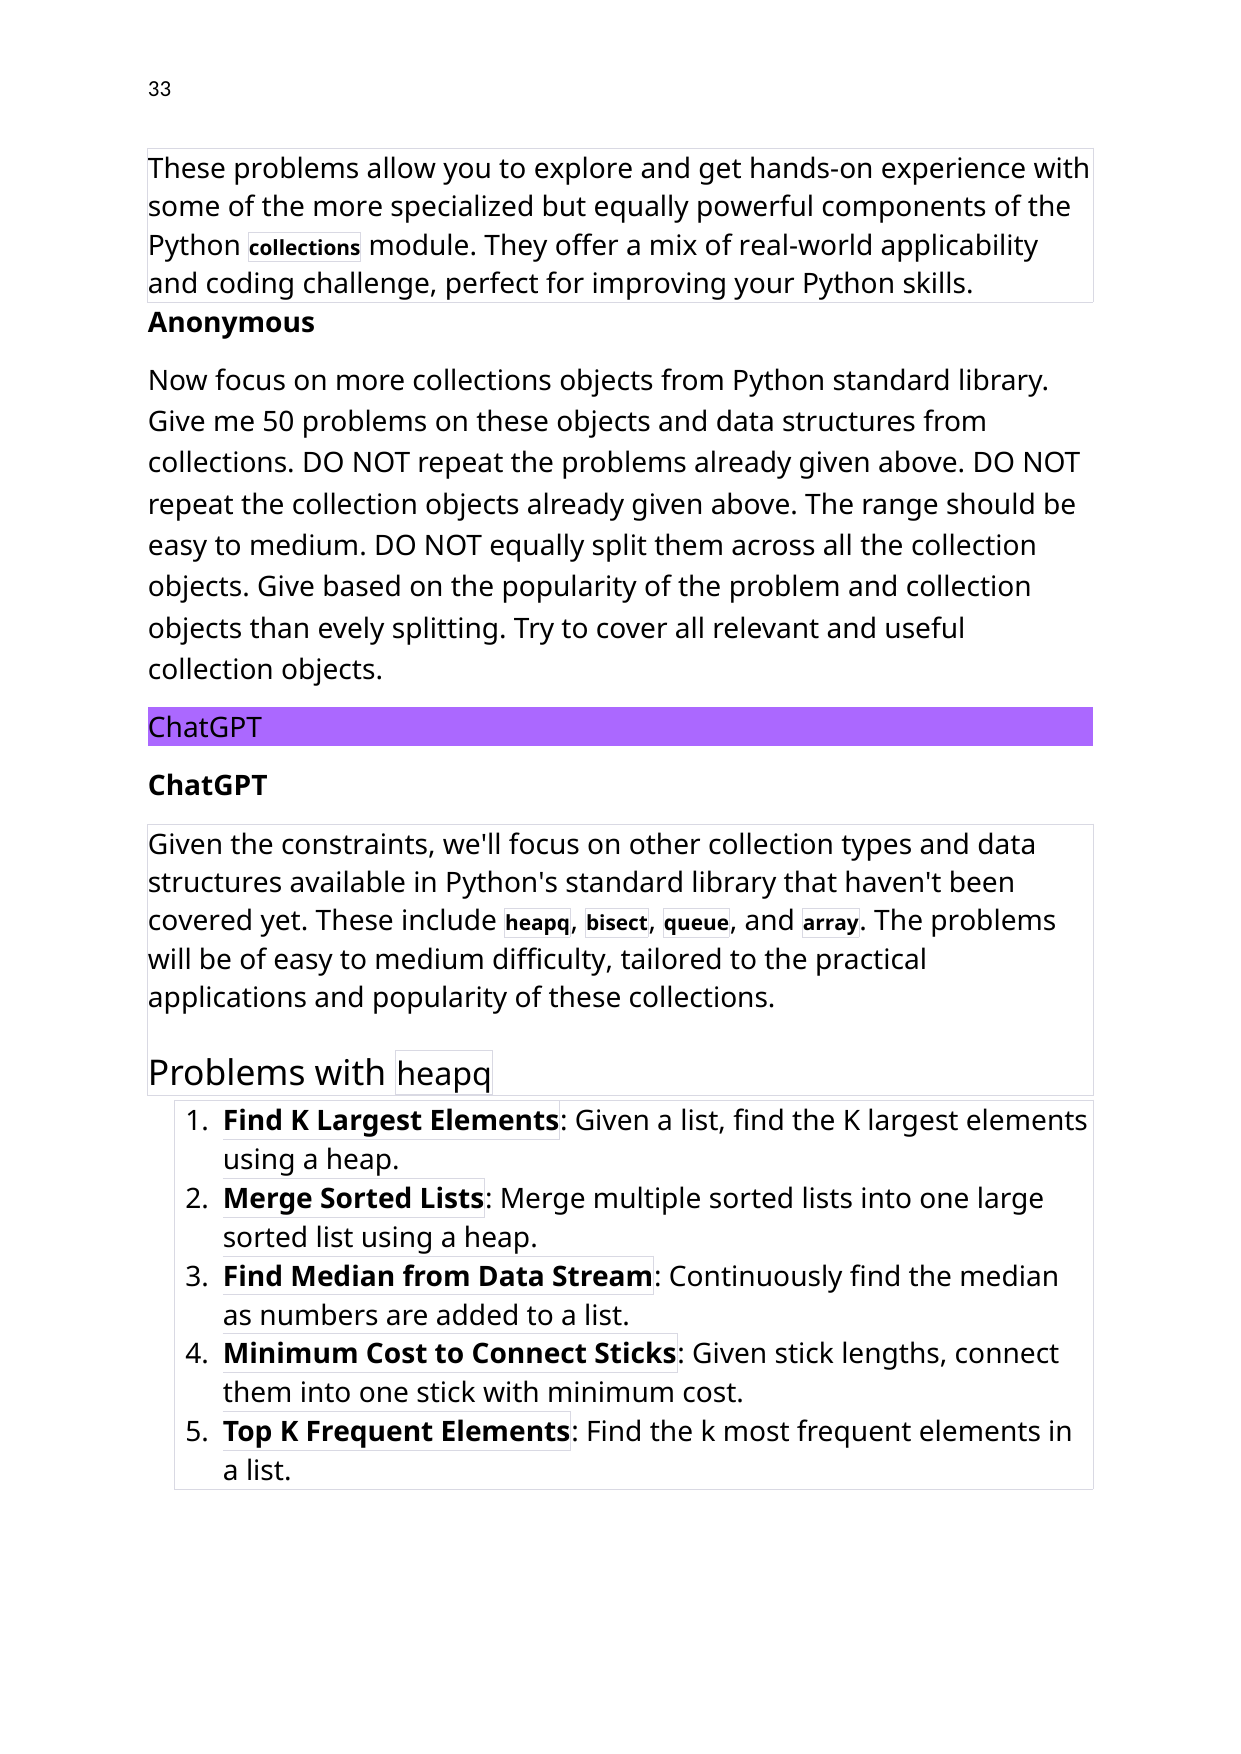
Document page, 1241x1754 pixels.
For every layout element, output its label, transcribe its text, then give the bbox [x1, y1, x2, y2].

list Top K Frequent Elements: Find the k most frequent elements in a list. [175, 1410, 1093, 1489]
list Find K Largest Elements: Given a list, find the K largest elements using a heap. [175, 1101, 1093, 1177]
text Anonymous [148, 303, 1093, 340]
text Given the constraints, we'll focus on other collection types and data structures available in Python's standard library that haven't been covered yet. These include heapq, bisect, queue, and array. The problems will be of easy to medium difficulty, tailored to the practical applications and popularity of these collections. [148, 825, 1093, 1016]
text Now focus on more collections objects from Python standard library. Give me 50 problems on these objects and data structures from collections. DO NOT repeat the problems already given above. DO NOT repeat the collection objects already given above. The range should be easy to medium. DO NOT equally split them across all the collection objects. Give based on the popularity of the problem and collection objects than evely splitting. Try to cover all relevant and useful collection objects. [148, 360, 1093, 688]
text ChatGPT [148, 707, 1093, 746]
list Merge Sorted Lists: Merge multiple sorted lists into one large sorted list using a heap. [175, 1177, 1093, 1255]
text These problems allow you to explore and get hands-on experience with some of the more specialized but equally powerful components of the Python collections module. They offer a mix of real-world applicability and coding challenge, perfect for improving your Python skills. [148, 149, 1093, 302]
text ChatGPT [148, 766, 1093, 804]
subtitle Problems with heapq [148, 1046, 1093, 1095]
list Minimum Cost to Connect Sticks: Given stick lengths, connect them into one stick with minimum cost. [175, 1333, 1093, 1410]
list Find Median from Data Stream: Continuously find the median as numbers are added to a list. [175, 1255, 1093, 1333]
